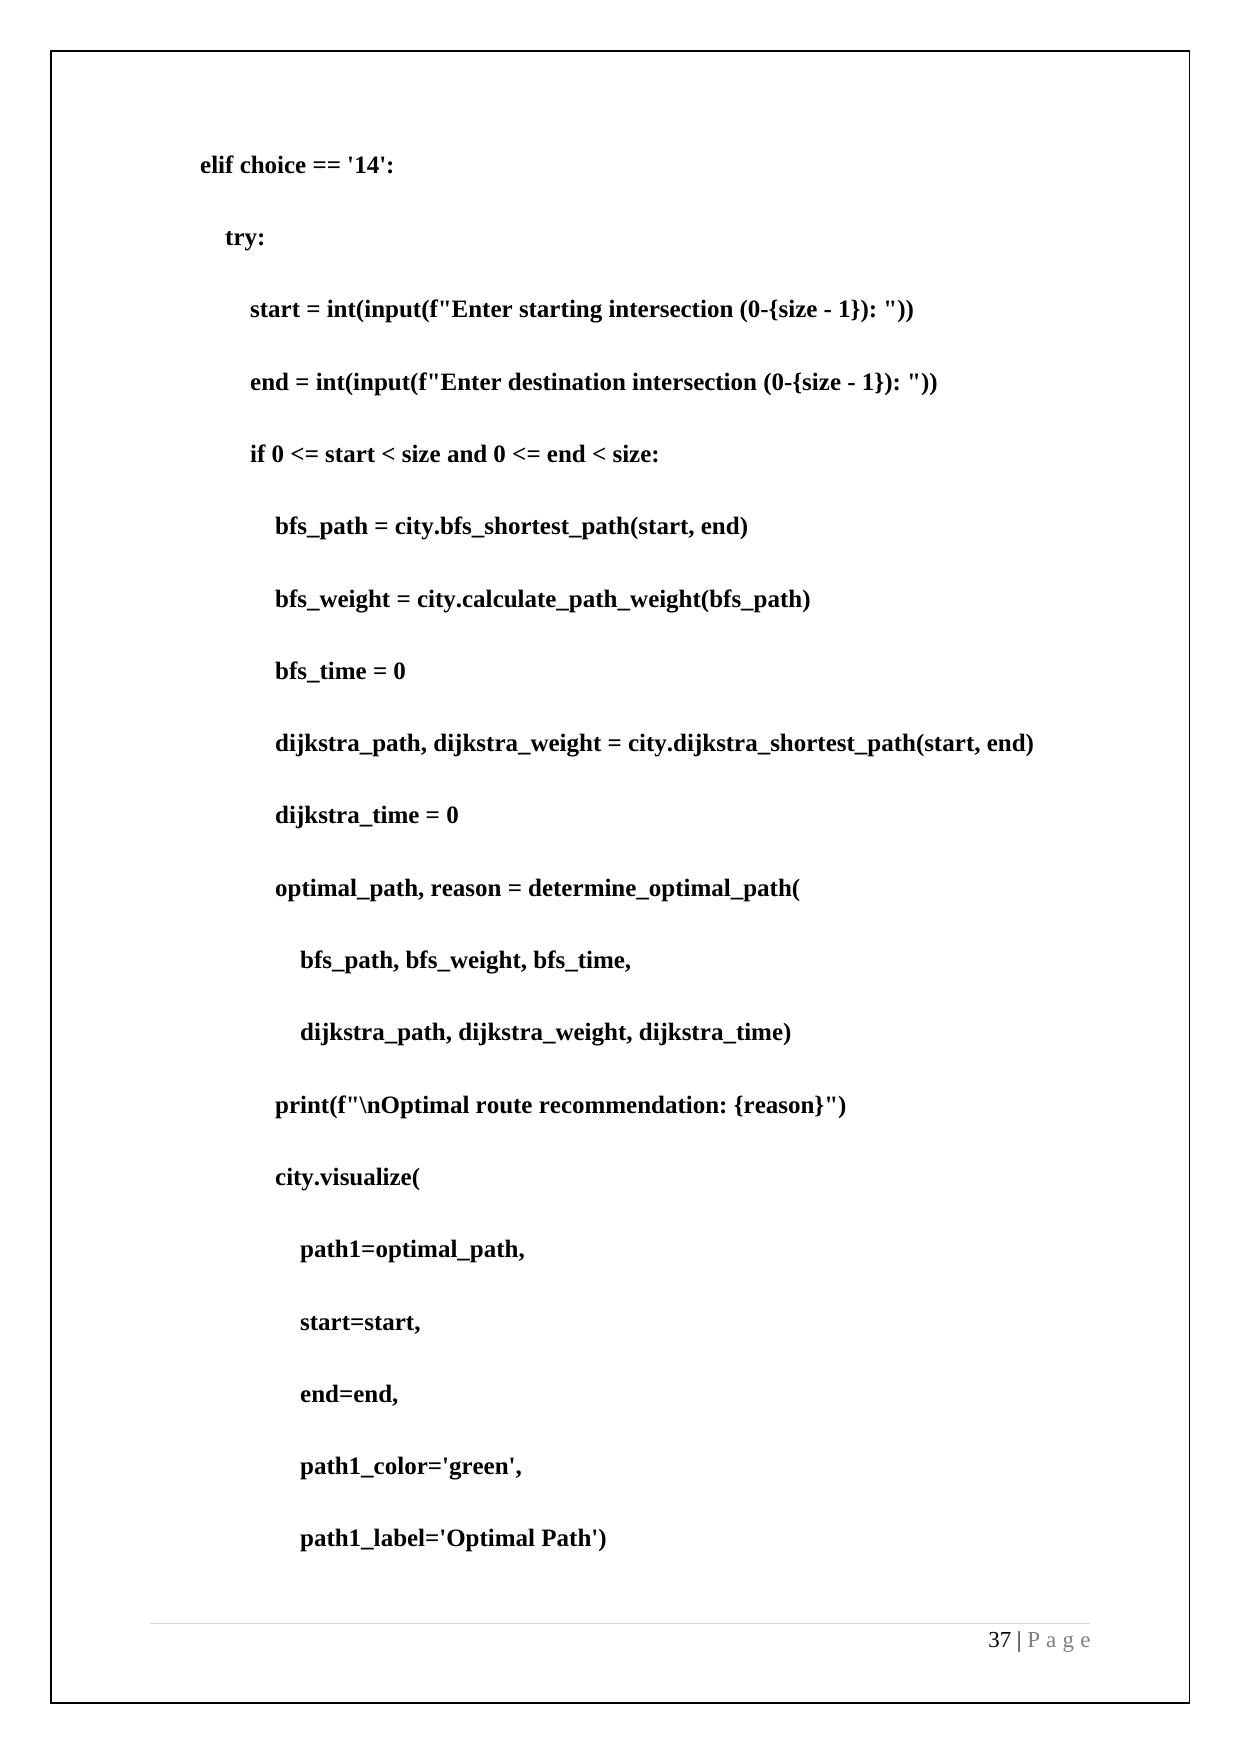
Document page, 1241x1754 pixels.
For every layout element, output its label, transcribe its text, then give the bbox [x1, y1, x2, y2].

text bfs_path = city.bfs_shortest_path(start, end) [150, 511, 1090, 540]
text try: [150, 222, 1090, 251]
text path1_color='green', [150, 1451, 1090, 1480]
text start=start, [150, 1307, 1090, 1335]
text dijkstra_path, dijkstra_weight, dijkstra_time) [150, 1017, 1090, 1046]
text elif choice == '14': [150, 150, 1090, 179]
text bfs_time = 0 [150, 656, 1090, 685]
text path1=optimal_path, [150, 1234, 1090, 1263]
text dijkstra_path, dijkstra_weight = city.dijkstra_shortest_path(start, end) [150, 728, 1090, 757]
text bfs_path, bfs_weight, bfs_time, [150, 945, 1090, 974]
text if 0 <= start < size and 0 <= end < size: [150, 439, 1090, 468]
text city.visualize( [150, 1162, 1090, 1191]
text optimal_path, reason = determine_optimal_path( [150, 873, 1090, 902]
text bfs_weight = city.calculate_path_weight(bfs_path) [150, 584, 1090, 612]
text start = int(input(f"Enter starting intersection (0-{size - 1}): ")) [150, 294, 1090, 323]
text end=end, [150, 1379, 1090, 1408]
text end = int(input(f"Enter destination intersection (0-{size - 1}): ")) [150, 367, 1090, 396]
text print(f"\nOptimal route recommendation: {reason}") [150, 1090, 1090, 1118]
text path1_label='Optimal Path') [150, 1523, 1090, 1552]
text dijkstra_time = 0 [150, 801, 1090, 829]
